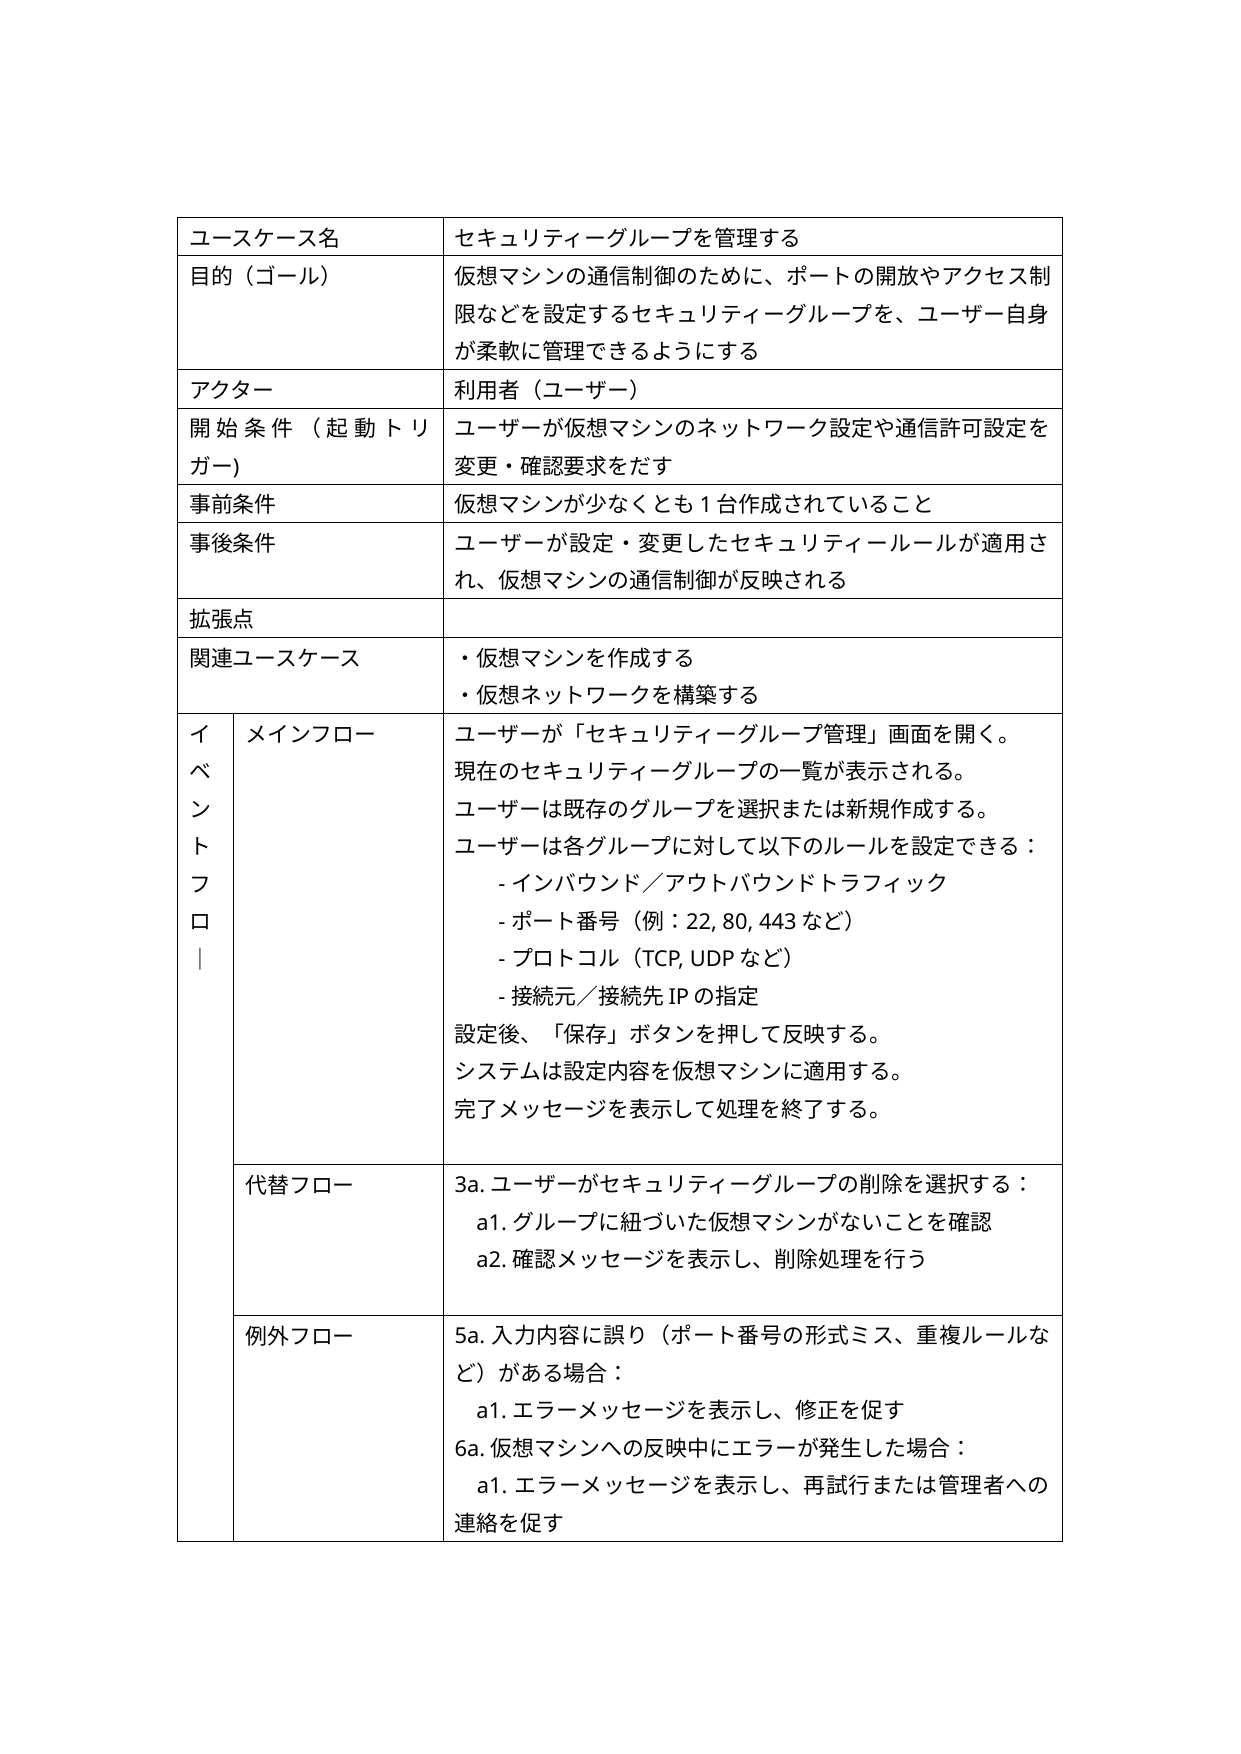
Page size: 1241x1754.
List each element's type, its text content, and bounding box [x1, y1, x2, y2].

table_cell [444, 599, 1062, 637]
table_cell 5a. 入力内容に誤り（ポート番号の形式ミス、重複ルールなど）がある場合： a1. エラーメッセージを表示し、修正を促す 6a. 仮想マシンへの反映中にエラーが発生した場合： a1. エラーメッセージを表示し、再試行または管理者への連絡を促す [444, 1316, 1062, 1541]
table_cell ・仮想マシンを作成する ・仮想ネットワークを構築する [444, 638, 1062, 713]
table_header セキュリティーグループを管理する [444, 218, 1062, 255]
table_cell 例外フロー [234, 1316, 443, 1541]
table_cell 事前条件 [178, 485, 443, 522]
table_cell 3a. ユーザーがセキュリティーグループの削除を選択する： a1. グループに紐づいた仮想マシンがないことを確認 a2. 確認メッセージを表示し、削除処理を行う [444, 1165, 1062, 1315]
table_cell 仮想マシンの通信制御のために、ポートの開放やアクセス制限などを設定するセキュリティーグループを、ユーザー自身が柔軟に管理できるようにする [444, 256, 1062, 369]
table_cell ユーザーが仮想マシンのネットワーク設定や通信許可設定を変更・確認要求をだす [444, 409, 1062, 483]
table_cell イベントフロ｜ [178, 714, 233, 1541]
table_cell 代替フロー [234, 1165, 443, 1315]
table_cell ユーザーが設定・変更したセキュリティールールが適用され、仮想マシンの通信制御が反映される [444, 523, 1062, 598]
table_cell 関連ユースケース [178, 638, 443, 713]
table_header ユースケース名 [178, 218, 443, 255]
table_cell 拡張点 [178, 599, 443, 637]
table_cell 事後条件 [178, 523, 443, 598]
table_cell 目的（ゴール） [178, 256, 443, 369]
table_cell メインフロー [234, 714, 443, 1164]
table_cell アクター [178, 370, 443, 407]
table_cell ユーザーが「セキュリティーグループ管理」画面を開く。 現在のセキュリティーグループの一覧が表示される。 ユーザーは既存のグループを選択または新規作成する。 ユーザーは各グループに対して以下のルールを設定できる： - インバウンド／アウトバウンドトラフィック - ポート番号（例：22, 80, 443など） - プロトコル（TCP, UDPなど） - 接続元／接続先IPの指定 設定後、「保存」ボタンを押して反映する。 システムは設定内容を仮想マシンに適用する。 完了メッセージを表示して処理を終了する。 [444, 714, 1062, 1164]
table_cell 仮想マシンが少なくとも1台作成されていること [444, 485, 1062, 522]
table_cell 利用者（ユーザー） [444, 370, 1062, 407]
table_cell 開始条件（起動トリガー) [178, 409, 443, 483]
